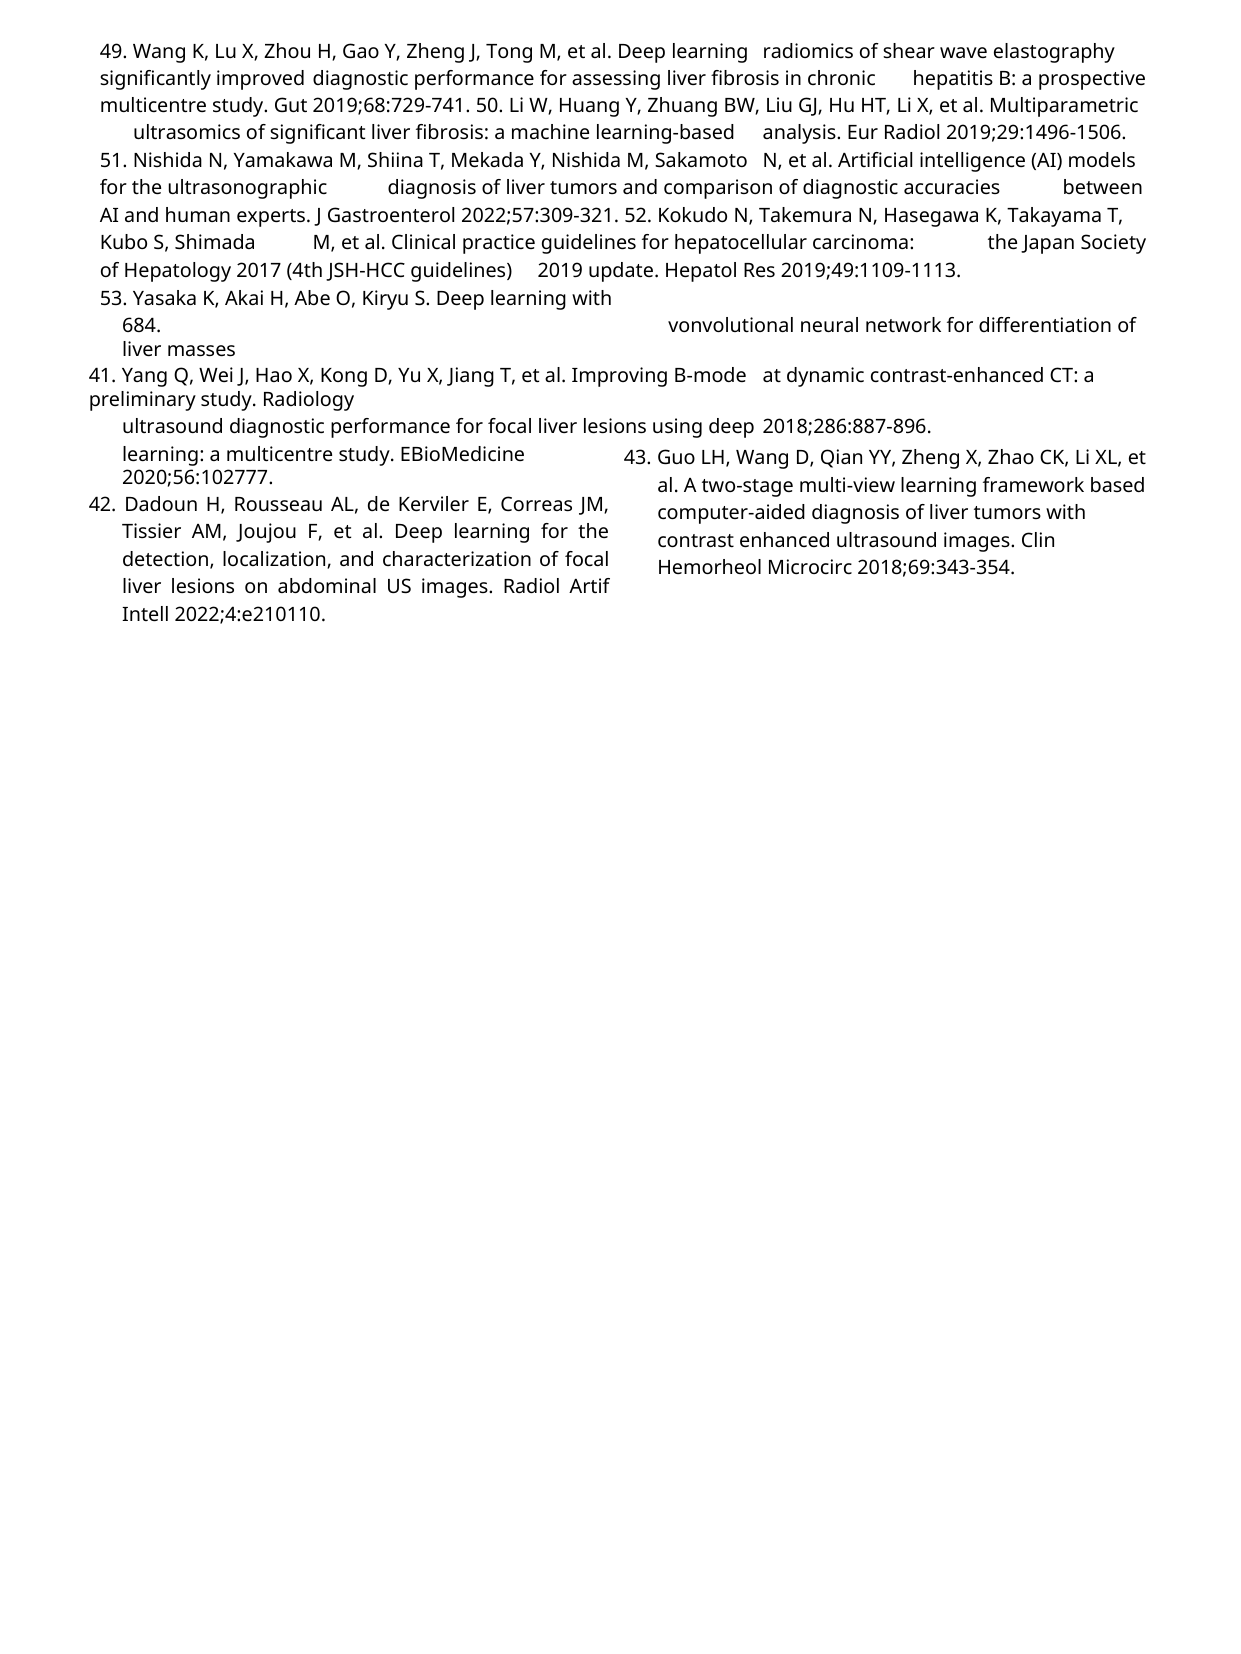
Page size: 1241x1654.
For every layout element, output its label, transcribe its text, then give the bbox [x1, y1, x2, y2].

text 43. Guo LH, Wang D, Qian YY, Zheng X, Zhao CK, Li XL, et al. A two-stage multi-view learning framework based computer-aided diagnosis of liver tumors with contrast enhanced ultrasound images. Clin Hemorheol Microcirc 2018;69:343-354. [624, 443, 1159, 580]
text 684. vonvolutional neural network for differentiation of liver masses [122, 314, 1159, 361]
text 41. Yang Q, Wei J, Hao X, Kong D, Yu X, Jiang T, et al. Improving B-mode at dynamic contrast-enhanced CT: a preliminary study. Radiology [88, 364, 1159, 411]
text 51. Nishida N, Yamakawa M, Shiina T, Mekada Y, Nishida M, Sakamoto N, et al. Artificial intelligence (AI) models for the ultrasonographic diagnosis of liver tumors and comparison of diagnostic accuracies between AI and human experts. J Gastroenterol 2022;57:309-321. 52. Kokudo N, Takemura N, Hasegawa K, Takayama T, Kubo S, Shimada M, et al. Clinical practice guidelines for hepatocellular carcinoma: the Japan Society of Hepatology 2017 (4th JSH-HCC guidelines) 2019 update. Hepatol Res 2019;49:1109-1113. [99, 145, 1159, 282]
text 53. Yasaka K, Akai H, Abe O, Kiryu S. Deep learning with [99, 287, 1159, 310]
text 49. Wang K, Lu X, Zhou H, Gao Y, Zheng J, Tong M, et al. Deep learning radiomics of shear wave elastography significantly improved diagnostic performance for assessing liver fibrosis in chronic hepatitis B: a prospective multicentre study. Gut 2019;68:729-741. 50. Li W, Huang Y, Zhuang BW, Liu GJ, Hu HT, Li X, et al. Multiparametric ultrasomics of significant liver fibrosis: a machine learning-based analysis. Eur Radiol 2019;29:1496-1506. [99, 37, 1159, 145]
text 42. Dadoun H, Rousseau AL, de Kerviler E, Correas JM, Tissier AM, Joujou F, et al. Deep learning for the detection, localization, and characterization of focal liver lesions on abdominal US images. Radiol Artif Intell 2022;4:e210110. [88, 489, 610, 626]
text ultrasound diagnostic performance for focal liver lesions using deep 2018;286:887-896. [122, 415, 1159, 438]
text learning: a multicentre study. EBioMedicine 2020;56:102777. [122, 443, 623, 489]
